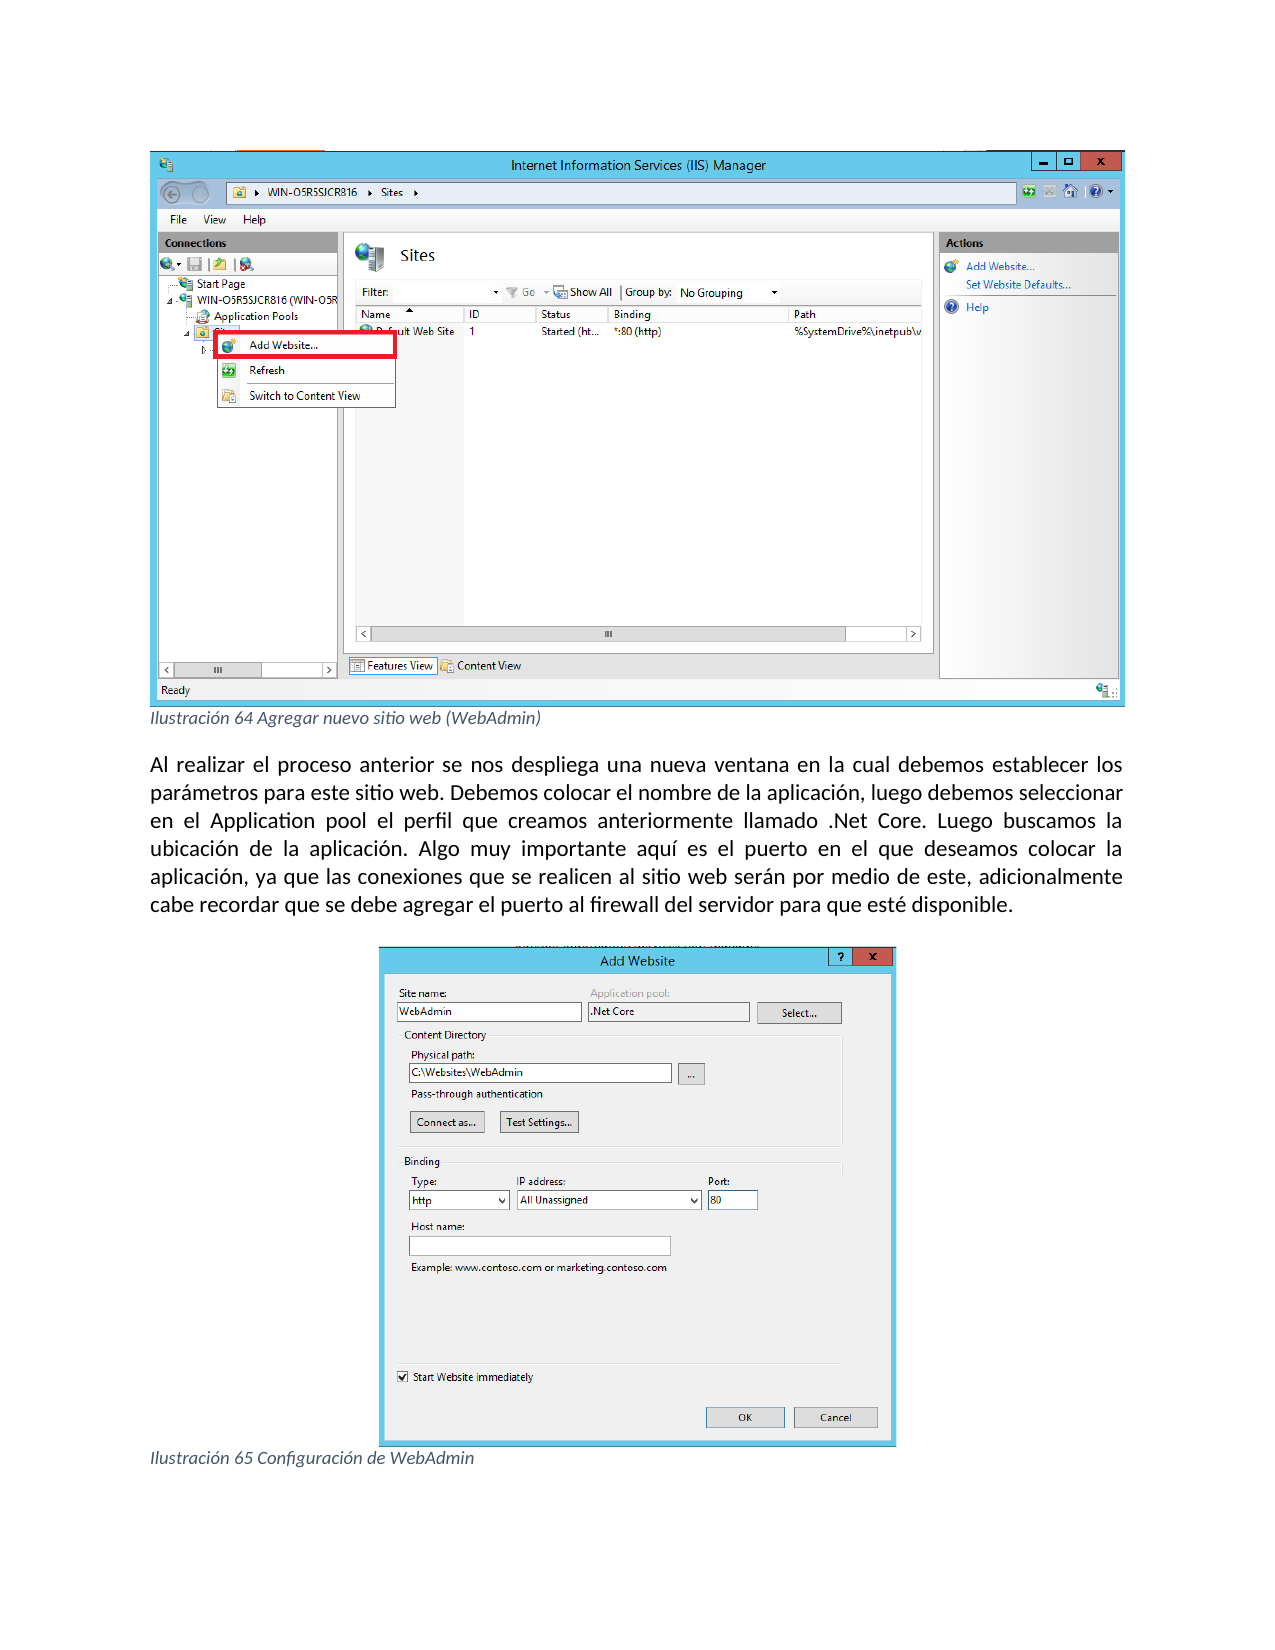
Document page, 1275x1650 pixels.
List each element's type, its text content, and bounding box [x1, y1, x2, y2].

picture [378, 946, 897, 1447]
text Al realizar el proceso anterior se nos despliega una nueva ventana en la cual debemos establecer los parámetros para este sitio web. Debemos colocar el nombre de la aplicación, luego debemos seleccionar en el Application pool el perfil que creamos anteriormente llamado .Net Core. Luego buscamos la ubicación de la aplicación. Algo muy importante aquí es el puerto en el que deseamos colocar la aplicación, ya que las conexiones que se realicen al sitio web serán por medio de este, adicionalmente cabe recordar que se debe agregar el puerto al firewall del servidor para que esté disponible. [150, 750, 1125, 918]
picture [150, 150, 1125, 707]
text Ilustración 64 Agregar nuevo sitio web (WebAdmin) [150, 707, 1125, 729]
text Ilustración 65 Configuración de WebAdmin [150, 1447, 1125, 1469]
